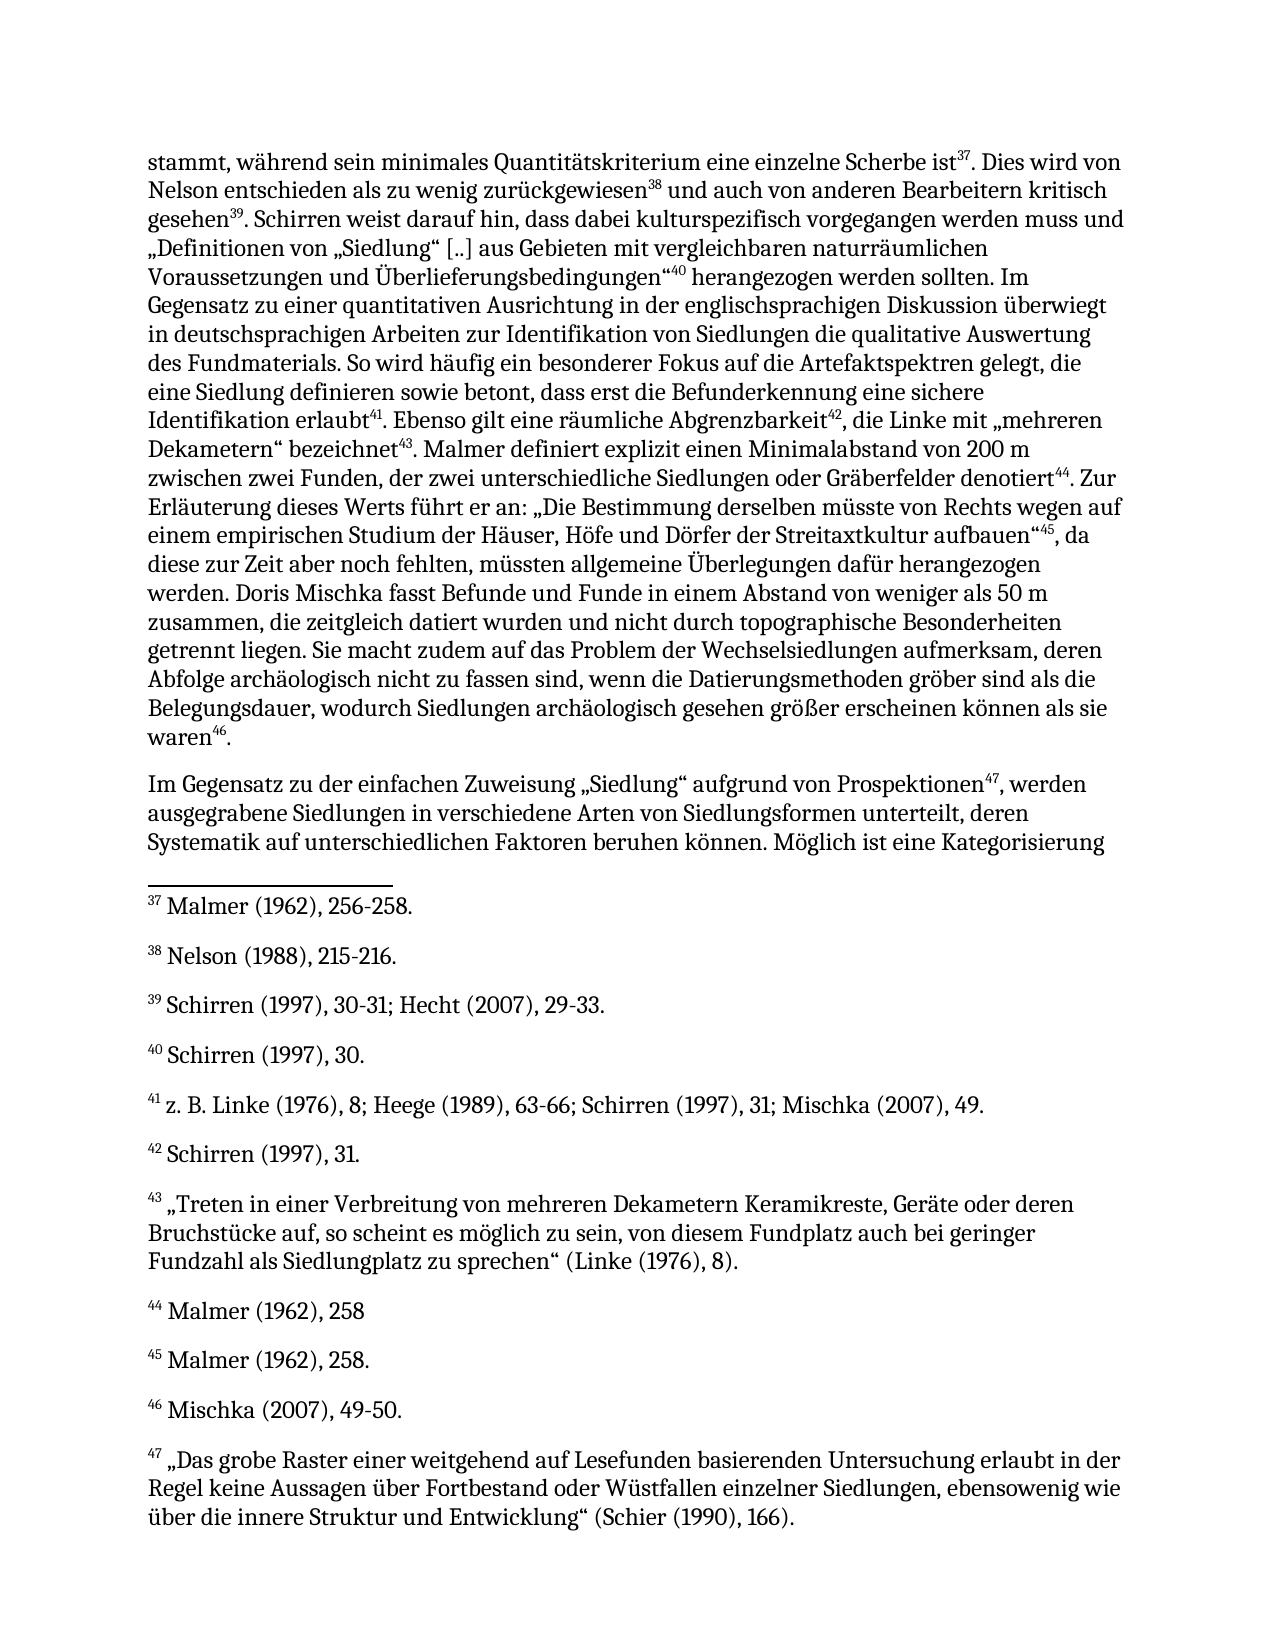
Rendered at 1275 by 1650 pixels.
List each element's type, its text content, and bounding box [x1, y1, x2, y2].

text Im Gegensatz zu der einfachen Zuweisung „Siedlung“ aufgrund von Prospektionen, werden ausgegrabene Siedlungen in verschiedene Arten von Siedlungsformen unterteilt, deren Systematik auf unterschiedlichen Faktoren beruhen können. Möglich ist eine Kategorisierung aufgrund der Lage oder dem Vorhandensein von Befestigungen oder auf der Anordnung der Häuser, wie z. B. „Streusiedlung“, „Haufensiedlung“ oder „Zeilensiedlung“. Die Binnenstruktur einer Siedlung kann auch mit Wohn- und Wirtschaftsbereichen beschrieben werden. Hecht beispielsweise trennt ein „Siedlungsfeld“, von einem „Wirtschaftsfeld“ und einer „Weide/Rohstoffzone“. [148, 770, 1127, 856]
text Die Diskussion um die archäologische Identifikation von Siedlungen hat sich an der Auswertung von Landesaufnahmen, Fundstreuungen und Feldbegehungen entzündet: Nach Malmer gibt es hier Qualitäts- und Quantitätsmerkmale zu unterscheiden. Als Qualitätskriterium sieht er den Ausschluss, dass der Fund aus einem Grab- oder Depotkontext stammt, während sein minimales Quantitätskriterium eine einzelne Scherbe ist. Dies wird von Nelson entschieden als zu wenig zurückgewiesen und auch von anderen Bearbeitern kritisch gesehen. Schirren weist darauf hin, dass dabei kulturspezifisch vorgegangen werden muss und „Definitionen von „Siedlung“ [..] aus Gebieten mit vergleichbaren naturräumlichen Voraussetzungen und Überlieferungsbedingungen“ herangezogen werden sollten. Im Gegensatz zu einer quantitativen Ausrichtung in der englischsprachigen Diskussion überwiegt in deutschsprachigen Arbeiten zur Identifikation von Siedlungen die qualitative Auswertung des Fundmaterials. So wird häufig ein besonderer Fokus auf die Artefaktspektren gelegt, die eine Siedlung definieren sowie betont, dass erst die Befunderkennung eine sichere Identifikation erlaubt. Ebenso gilt eine räumliche Abgrenzbarkeit, die Linke mit „mehreren Dekametern“ bezeichnet. Malmer definiert explizit einen Minimalabstand von 200 m zwischen zwei Funden, der zwei unterschiedliche Siedlungen oder Gräberfelder denotiert. Zur Erläuterung dieses Werts führt er an: „Die Bestimmung derselben müsste von Rechts wegen auf einem empirischen Studium der Häuser, Höfe und Dörfer der Streitaxtkultur aufbauen“, da diese zur Zeit aber noch fehlten, müssten allgemeine Überlegungen dafür herangezogen werden. Doris Mischka fasst Befunde und Funde in einem Abstand von weniger als 50 m zusammen, die zeitgleich datiert wurden und nicht durch topographische Besonderheiten getrennt liegen. Sie macht zudem auf das Problem der Wechselsiedlungen aufmerksam, deren Abfolge archäologisch nicht zu fassen sind, wenn die Datierungsmethoden gröber sind als die Belegungsdauer, wodurch Siedlungen archäologisch gesehen größer erscheinen können als sie waren. [148, 148, 1127, 751]
